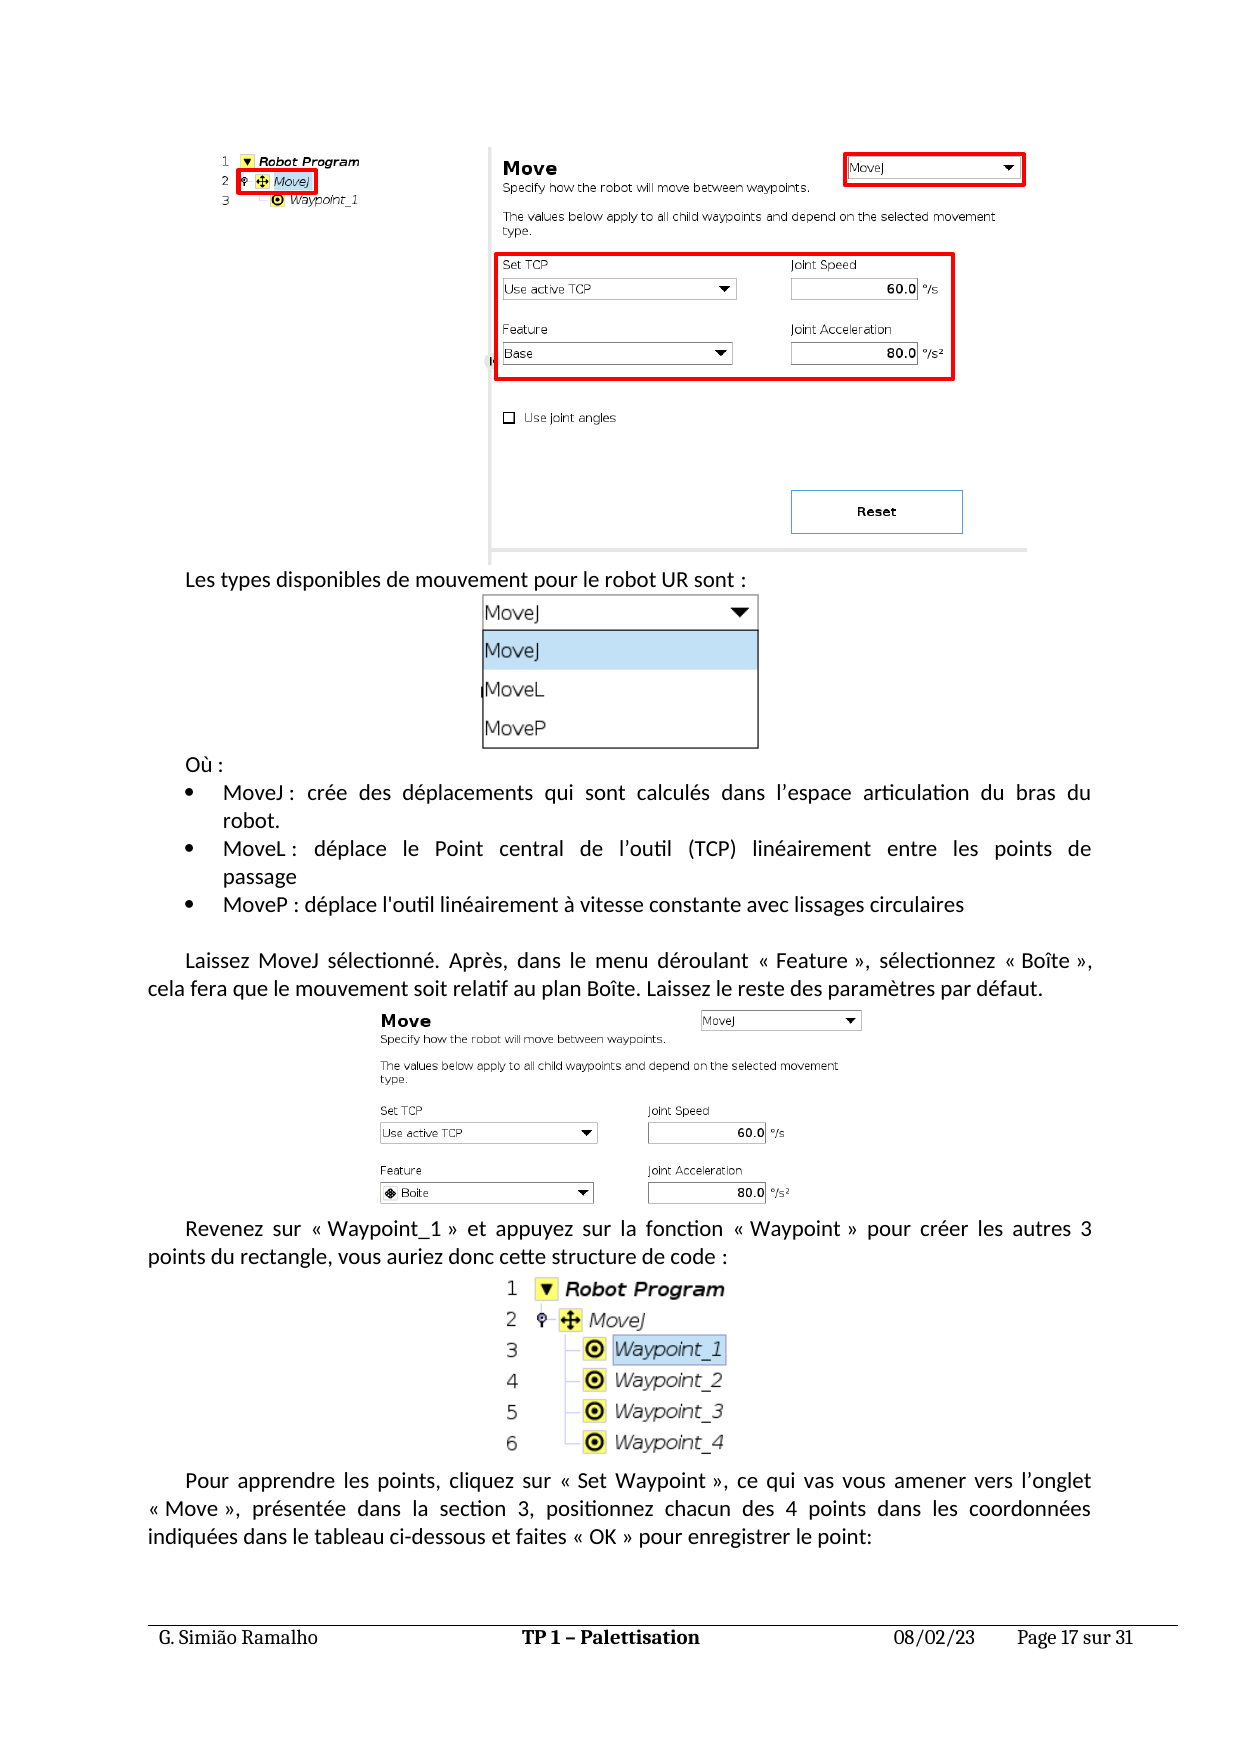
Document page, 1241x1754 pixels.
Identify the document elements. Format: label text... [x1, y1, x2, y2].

list MoveL : déplace le Point central de l’outil (TCP) linéairement entre les points de passage [185, 834, 1093, 890]
picture [213, 147, 1027, 565]
text Où : [185, 750, 1093, 778]
picture [480, 592, 760, 750]
list MoveP : déplace l'outil linéairement à vitesse constante avec lissages circulaires [185, 890, 1093, 918]
text Laissez MoveJ sélectionné. Après, dans le menu déroulant « Feature », sélectionnez « Boîte », cela fera que le mouvement soit relatif au plan Boîte. Laissez le reste des paramètres par défaut. [148, 946, 1093, 1002]
text Pour apprendre les points, cliquez sur « Set Waypoint », ce qui vas vous amener vers l’onglet « Move », présentée dans la section 3, positionnez chacun des 4 points dans les coordonnées indiquées dans le tableau ci-dessous et faites « OK » pour enregistrer le point: [148, 1466, 1093, 1550]
text Revenez sur « Waypoint_1 » et appuyez sur la fonction « Waypoint » pour créer les autres 3 points du rectangle, vous auriez donc cette structure de code : [148, 1214, 1093, 1270]
picture [494, 1270, 747, 1466]
picture [377, 1002, 864, 1215]
list MoveJ : crée des déplacements qui sont calculés dans l’espace articulation du bras du robot. [185, 778, 1093, 834]
text Les types disponibles de mouvement pour le robot UR sont : [185, 565, 1093, 593]
